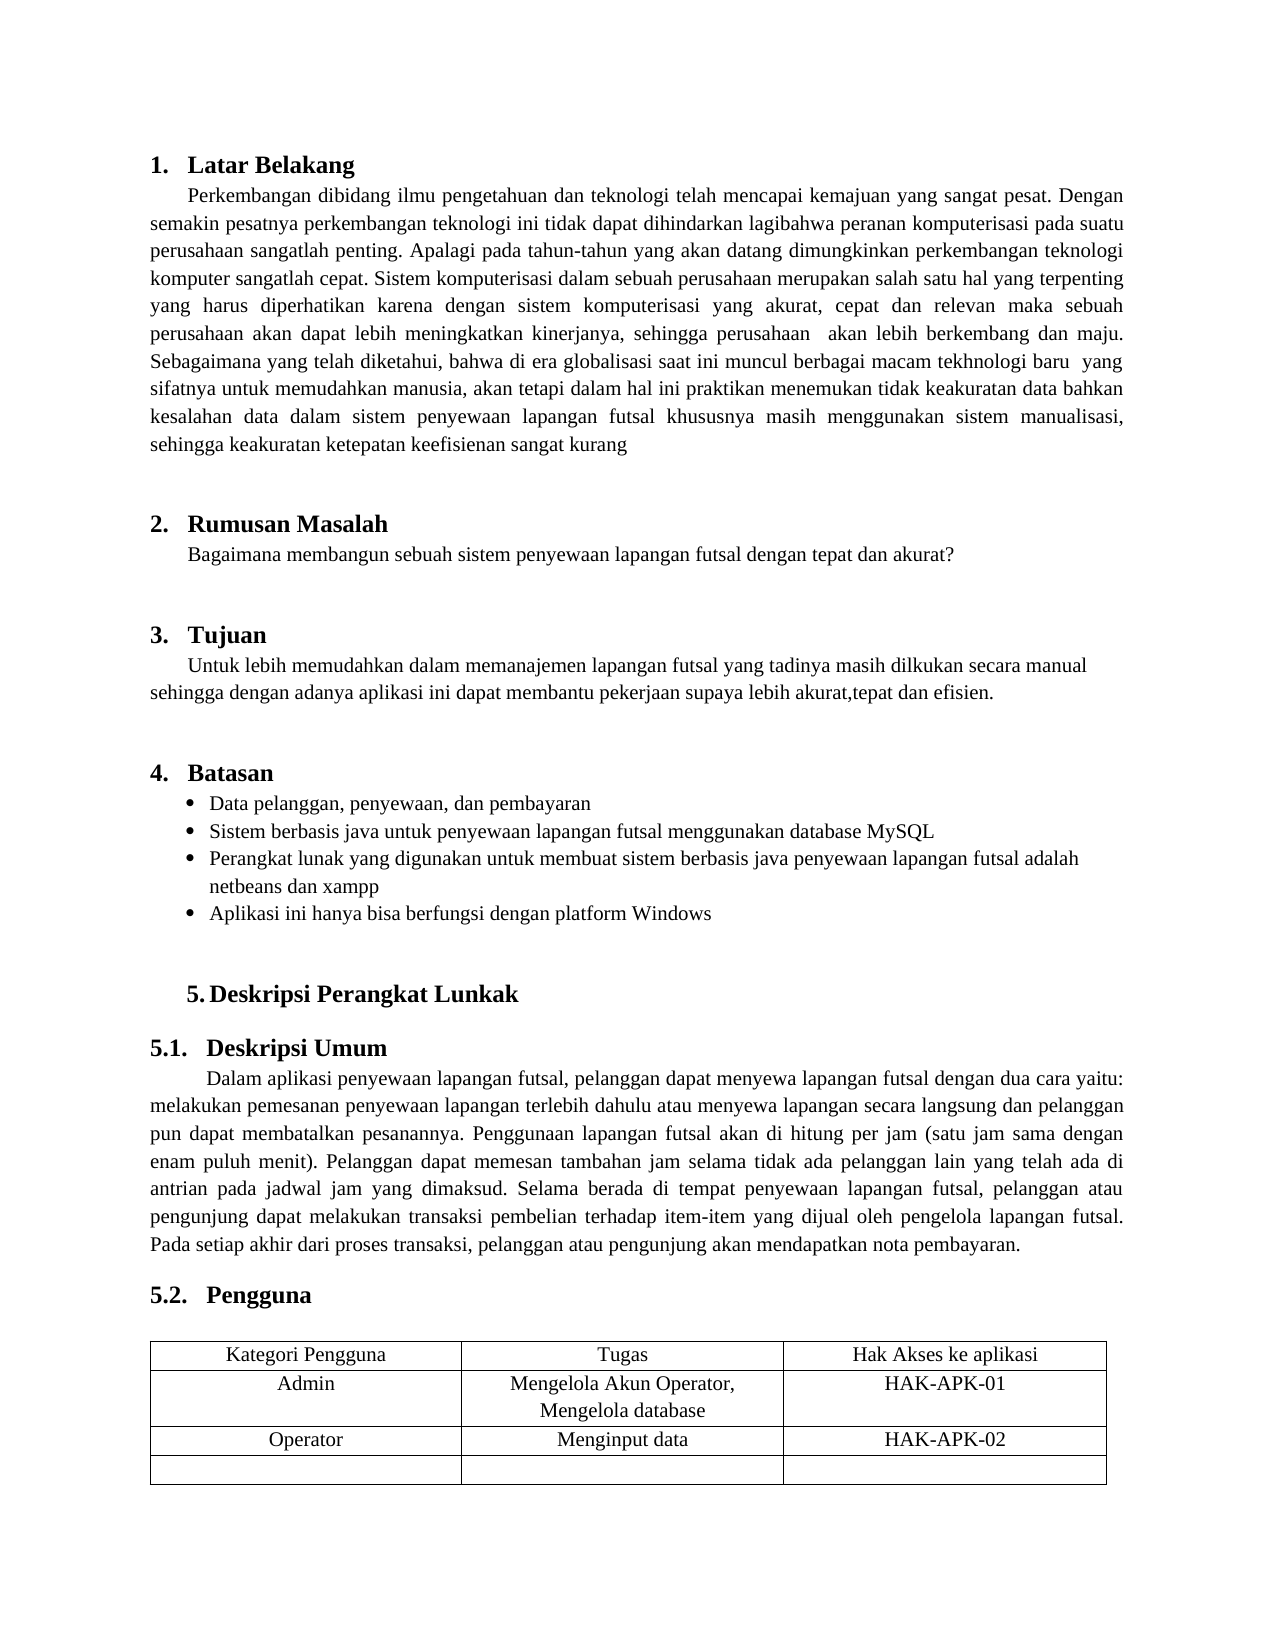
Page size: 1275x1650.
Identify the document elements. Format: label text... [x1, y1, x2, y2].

subtitle Batasan [150, 758, 1125, 787]
table_header Tugas [462, 1342, 783, 1369]
text Untuk lebih memudahkan dalam memanajemen lapangan futsal yang tadinya masih dilkukan secara manual sehingga dengan adanya aplikasi ini dapat membantu pekerjaan supaya lebih akurat,tepat dan efisien. [150, 653, 1125, 704]
list Sistem berbasis java untuk penyewaan lapangan futsal menggunakan database MySQL [186, 818, 1125, 843]
subtitle Tujuan [150, 620, 1125, 648]
table_header Hak Akses ke aplikasi [784, 1342, 1106, 1369]
subtitle Pengguna [150, 1280, 1125, 1309]
subtitle Deskripsi Umum [150, 1033, 1125, 1062]
list Perangkat lunak yang digunakan untuk membuat sistem berbasis java penyewaan lapangan futsal adalah netbeans dan xampp [186, 846, 1125, 898]
table_cell Operator [151, 1427, 461, 1455]
table_cell Mengelola Akun Operator, Mengelola database [462, 1371, 783, 1426]
table_cell Menginput data [462, 1427, 783, 1455]
table_cell [462, 1456, 783, 1484]
table_cell Admin [151, 1371, 461, 1426]
list Data pelanggan, penyewaan, dan pembayaran [186, 791, 1125, 815]
text Bagaimana membangun sebuah sistem penyewaan lapangan futsal dengan tepat dan akurat? [150, 542, 1125, 566]
table_cell HAK-APK-02 [784, 1427, 1106, 1455]
subtitle Latar Belakang [150, 150, 1125, 179]
table_cell [784, 1456, 1106, 1484]
table_cell [151, 1456, 461, 1484]
subtitle Deskripsi Perangkat Lunkak [186, 979, 1125, 1008]
subtitle Rumusan Masalah [150, 509, 1125, 538]
table_header Kategori Pengguna [151, 1342, 461, 1369]
text Dalam aplikasi penyewaan lapangan futsal, pelanggan dapat menyewa lapangan futsal dengan dua cara yaitu: melakukan pemesanan penyewaan lapangan terlebih dahulu atau menyewa lapangan secara langsung dan pelanggan pun dapat membatalkan pesanannya. Penggunaan lapangan futsal akan di hitung per jam (satu jam sama dengan enam puluh menit). Pelanggan dapat memesan tambahan jam selama tidak ada pelanggan lain yang telah ada di antrian pada jadwal jam yang dimaksud. Selama berada di tempat penyewaan lapangan futsal, pelanggan atau pengunjung dapat melakukan transaksi pembelian terhadap item-item yang dijual oleh pengelola lapangan futsal. Pada setiap akhir dari proses transaksi, pelanggan atau pengunjung akan mendapatkan nota pembayaran. [150, 1066, 1125, 1256]
text Perkembangan dibidang ilmu pengetahuan dan teknologi telah mencapai kemajuan yang sangat pesat. Dengan semakin pesatnya perkembangan teknologi ini tidak dapat dihindarkan lagibahwa peranan komputerisasi pada suatu perusahaan sangatlah penting. Apalagi pada tahun-tahun yang akan datang dimungkinkan perkembangan teknologi komputer sangatlah cepat. Sistem komputerisasi dalam sebuah perusahaan merupakan salah satu hal yang terpenting yang harus diperhatikan karena dengan sistem komputerisasi yang akurat, cepat dan relevan maka sebuah perusahaan akan dapat lebih meningkatkan kinerjanya, sehingga perusahaan akan lebih berkembang dan maju. Sebagaimana yang telah diketahui, bahwa di era globalisasi saat ini muncul berbagai macam tekhnologi baru yang sifatnya untuk memudahkan manusia, akan tetapi dalam hal ini praktikan menemukan tidak keakuratan data bahkan kesalahan data dalam sistem penyewaan lapangan futsal khususnya masih menggunakan sistem manualisasi, sehingga keakuratan ketepatan keefisienan sangat kurang [150, 183, 1125, 456]
list Aplikasi ini hanya bisa berfungsi dengan platform Windows [186, 901, 1125, 925]
table_cell HAK-APK-01 [784, 1371, 1106, 1426]
